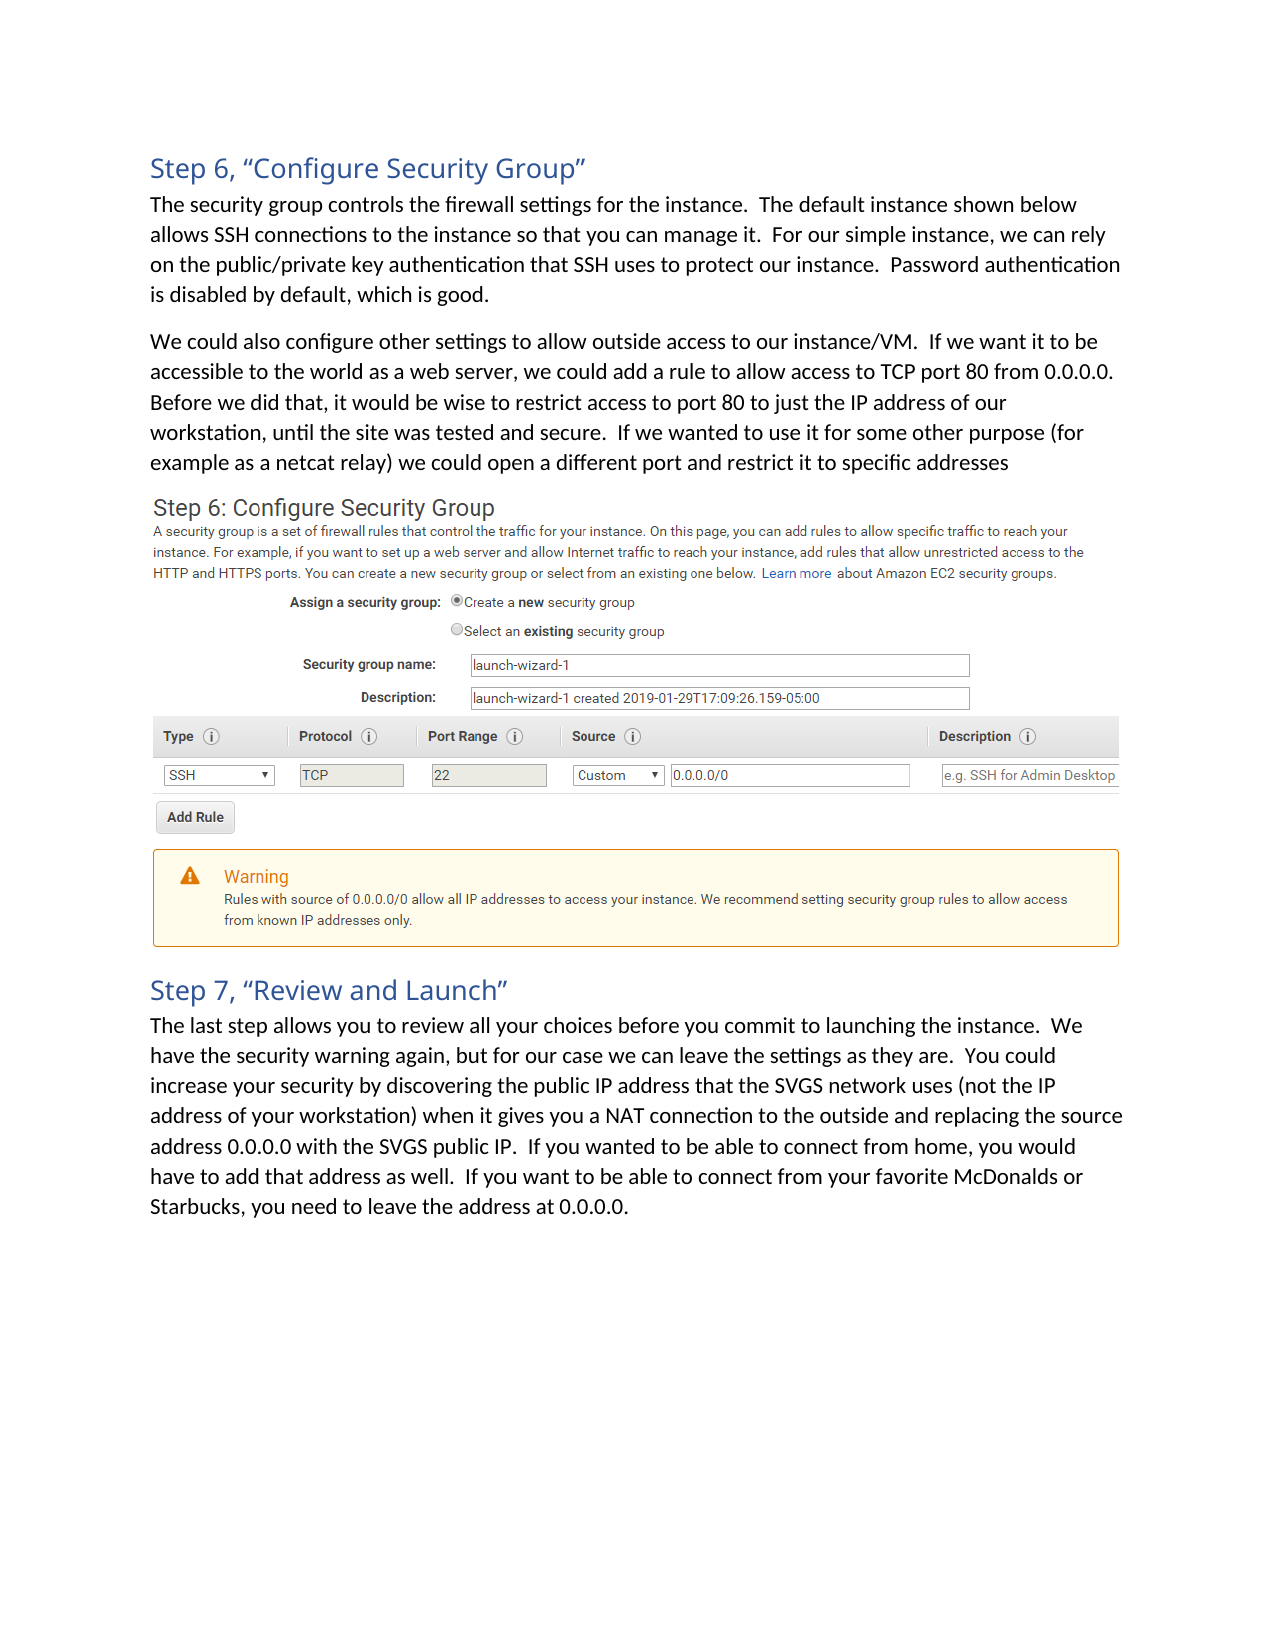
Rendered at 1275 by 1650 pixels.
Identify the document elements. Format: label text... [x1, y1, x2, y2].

text We could also configure other settings to allow outside access to our instance/VM. If we want it to be accessible to the world as a web server, we could add a rule to allow access to TCP port 80 from 0.0.0.0. Before we did that, it would be wise to restrict access to port 80 to just the IP address of our workstation, until the site was tested and secure. If we wanted to use it for some other purpose (for example as a netcat relay) we could open a different port and restrict it to specific addresses [150, 327, 1125, 476]
text The last step allows you to review all your choices before you commit to launching the instance. We have the security warning again, but for our case we can leave the settings as they are. You could increase your security by discovering the public IP address that the SVGS network uses (not the IP address of your workstation) when it gives you a NAT connection to the outside and replacing the source address 0.0.0.0 with the SVGS public IP. If you wanted to be able to connect from home, you would have to add that address as well. If you want to be able to connect from your favorite McDonalds or Starbucks, you need to leave the address at 0.0.0.0. [150, 1011, 1125, 1220]
picture [150, 495, 1125, 953]
text The security group controls the firewall settings for the instance. The default instance shown below allows SSH connections to the instance so that you can manage it. For our simple instance, we can rely on the public/private key authentication that SSH uses to protect our instance. Password authentication is disabled by default, which is good. [150, 190, 1125, 308]
subtitle Step 7, “Review and Launch” [150, 971, 1125, 1008]
subtitle Step 6, “Configure Security Group” [150, 150, 1125, 187]
